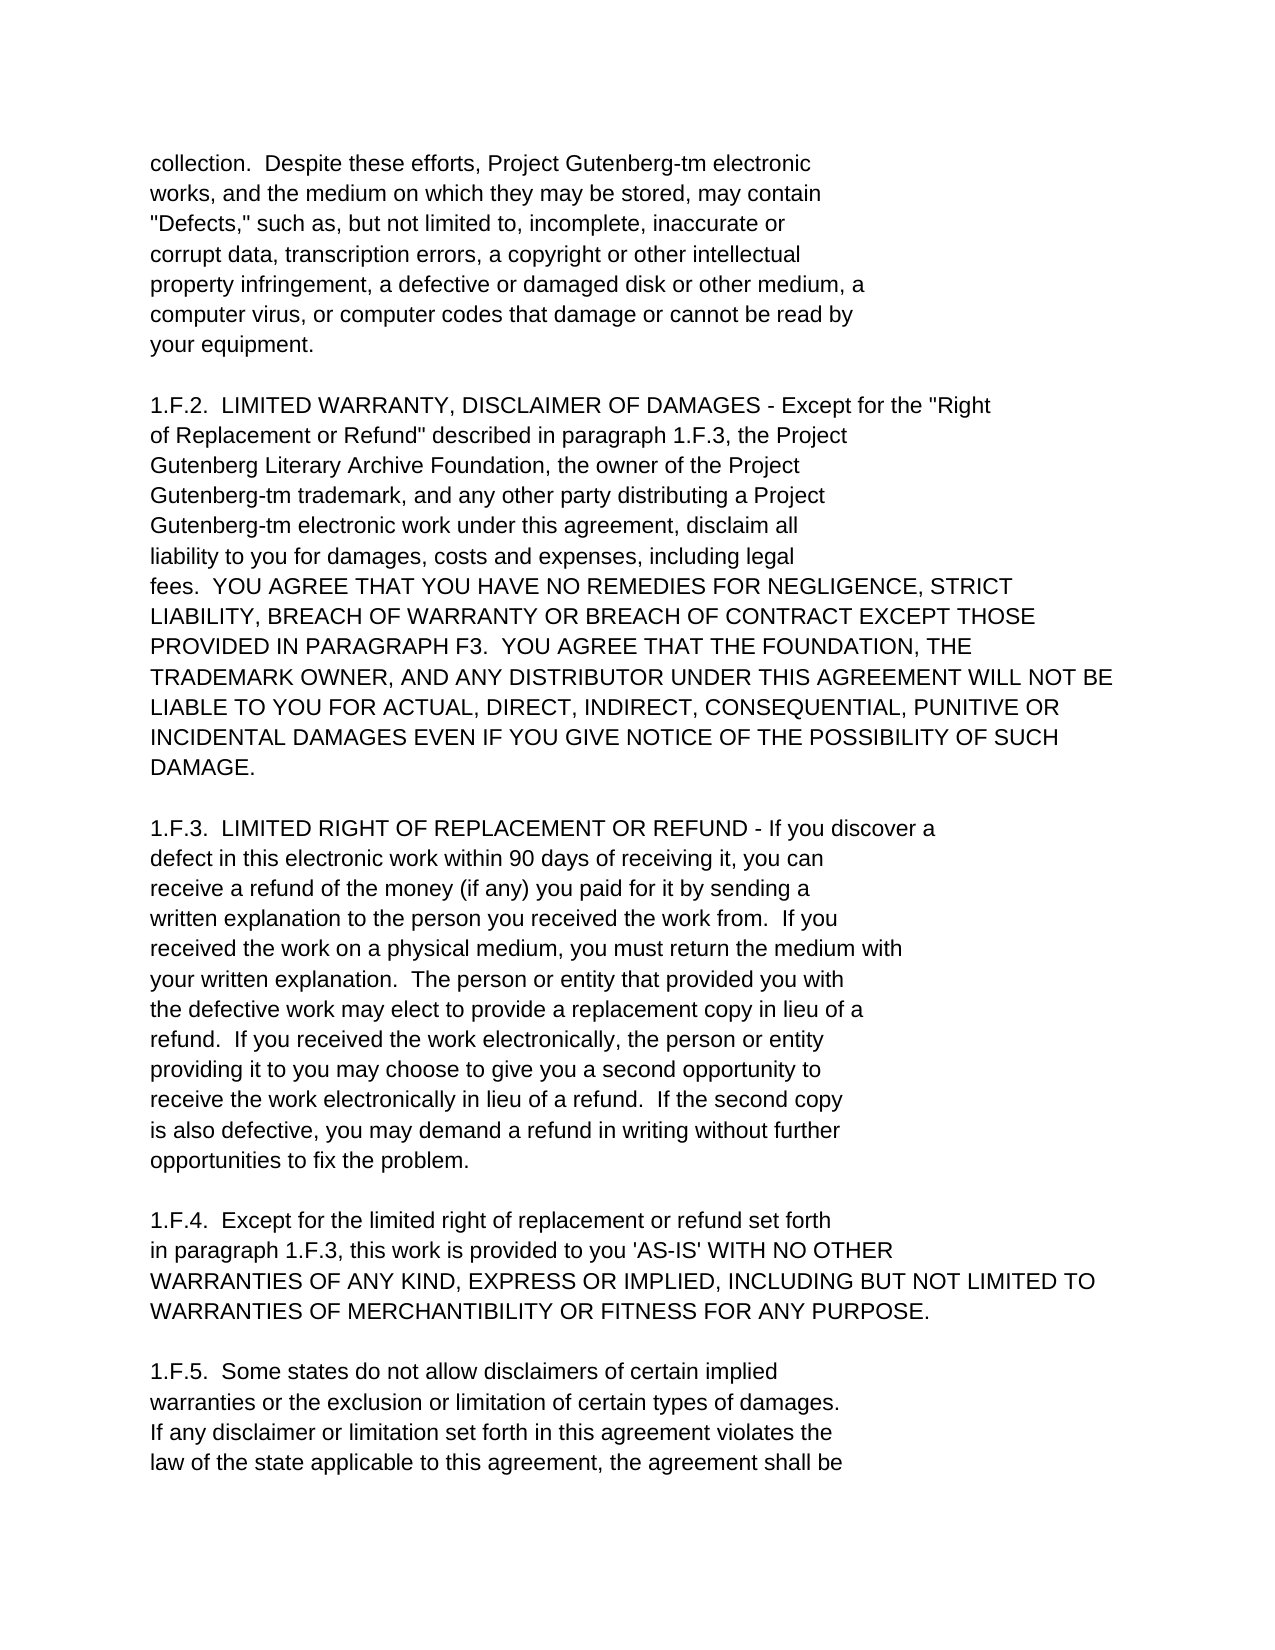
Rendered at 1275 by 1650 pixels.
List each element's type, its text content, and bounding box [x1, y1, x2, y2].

text TRADEMARK OWNER, AND ANY DISTRIBUTOR UNDER THIS AGREEMENT WILL NOT BE [150, 663, 1125, 690]
text 1.F.3. LIMITED RIGHT OF REPLACEMENT OR REFUND - If you discover a [150, 814, 1125, 841]
text 1.F.5. Some states do not allow disclaimers of certain implied [150, 1358, 1125, 1385]
text in paragraph 1.F.3, this work is provided to you 'AS-IS' WITH NO OTHER [150, 1237, 1125, 1264]
text corrupt data, transcription errors, a copyright or other intellectual [150, 241, 1125, 267]
text your equipment. [150, 331, 1125, 358]
text PROVIDED IN PARAGRAPH F3. YOU AGREE THAT THE FOUNDATION, THE [150, 633, 1125, 660]
text INCIDENTAL DAMAGES EVEN IF YOU GIVE NOTICE OF THE POSSIBILITY OF SUCH [150, 724, 1125, 750]
text receive the work electronically in lieu of a refund. If the second copy [150, 1086, 1125, 1113]
text LIABILITY, BREACH OF WARRANTY OR BREACH OF CONTRACT EXCEPT THOSE [150, 603, 1125, 629]
text received the work on a physical medium, you must return the medium with [150, 935, 1125, 962]
text works, and the medium on which they may be stored, may contain [150, 180, 1125, 207]
text 1.F.2. LIMITED WARRANTY, DISCLAIMER OF DAMAGES - Except for the "Right [150, 392, 1125, 418]
text DAMAGE. [150, 754, 1125, 781]
text your written explanation. The person or entity that provided you with [150, 966, 1125, 992]
text "Defects," such as, but not limited to, incomplete, inaccurate or [150, 210, 1125, 237]
text written explanation to the person you received the work from. If you [150, 905, 1125, 932]
text property infringement, a defective or damaged disk or other medium, a [150, 271, 1125, 297]
text opportunities to fix the problem. [150, 1147, 1125, 1173]
text the defective work may elect to provide a replacement copy in lieu of a [150, 996, 1125, 1022]
text Gutenberg-tm electronic work under this agreement, disclaim all [150, 512, 1125, 539]
text receive a refund of the money (if any) you paid for it by sending a [150, 875, 1125, 901]
text LIABLE TO YOU FOR ACTUAL, DIRECT, INDIRECT, CONSEQUENTIAL, PUNITIVE OR [150, 694, 1125, 720]
text refund. If you received the work electronically, the person or entity [150, 1026, 1125, 1052]
text WARRANTIES OF ANY KIND, EXPRESS OR IMPLIED, INCLUDING BUT NOT LIMITED TO [150, 1268, 1125, 1294]
text warranties or the exclusion or limitation of certain types of damages. [150, 1388, 1125, 1415]
text is also defective, you may demand a refund in writing without further [150, 1117, 1125, 1143]
text Gutenberg-tm trademark, and any other party distributing a Project [150, 482, 1125, 509]
text law of the state applicable to this agreement, the agreement shall be [150, 1449, 1125, 1475]
text collection. Despite these efforts, Project Gutenberg-tm electronic [150, 150, 1125, 176]
text 1.F.4. Except for the limited right of replacement or refund set forth [150, 1207, 1125, 1234]
text If any disclaimer or limitation set forth in this agreement violates the [150, 1419, 1125, 1445]
text defect in this electronic work within 90 days of receiving it, you can [150, 845, 1125, 871]
text Gutenberg Literary Archive Foundation, the owner of the Project [150, 452, 1125, 478]
text computer virus, or computer codes that damage or cannot be read by [150, 301, 1125, 327]
text providing it to you may choose to give you a second opportunity to [150, 1056, 1125, 1083]
text fees. YOU AGREE THAT YOU HAVE NO REMEDIES FOR NEGLIGENCE, STRICT [150, 573, 1125, 599]
text of Replacement or Refund" described in paragraph 1.F.3, the Project [150, 422, 1125, 448]
text liability to you for damages, costs and expenses, including legal [150, 543, 1125, 569]
text WARRANTIES OF MERCHANTIBILITY OR FITNESS FOR ANY PURPOSE. [150, 1298, 1125, 1324]
